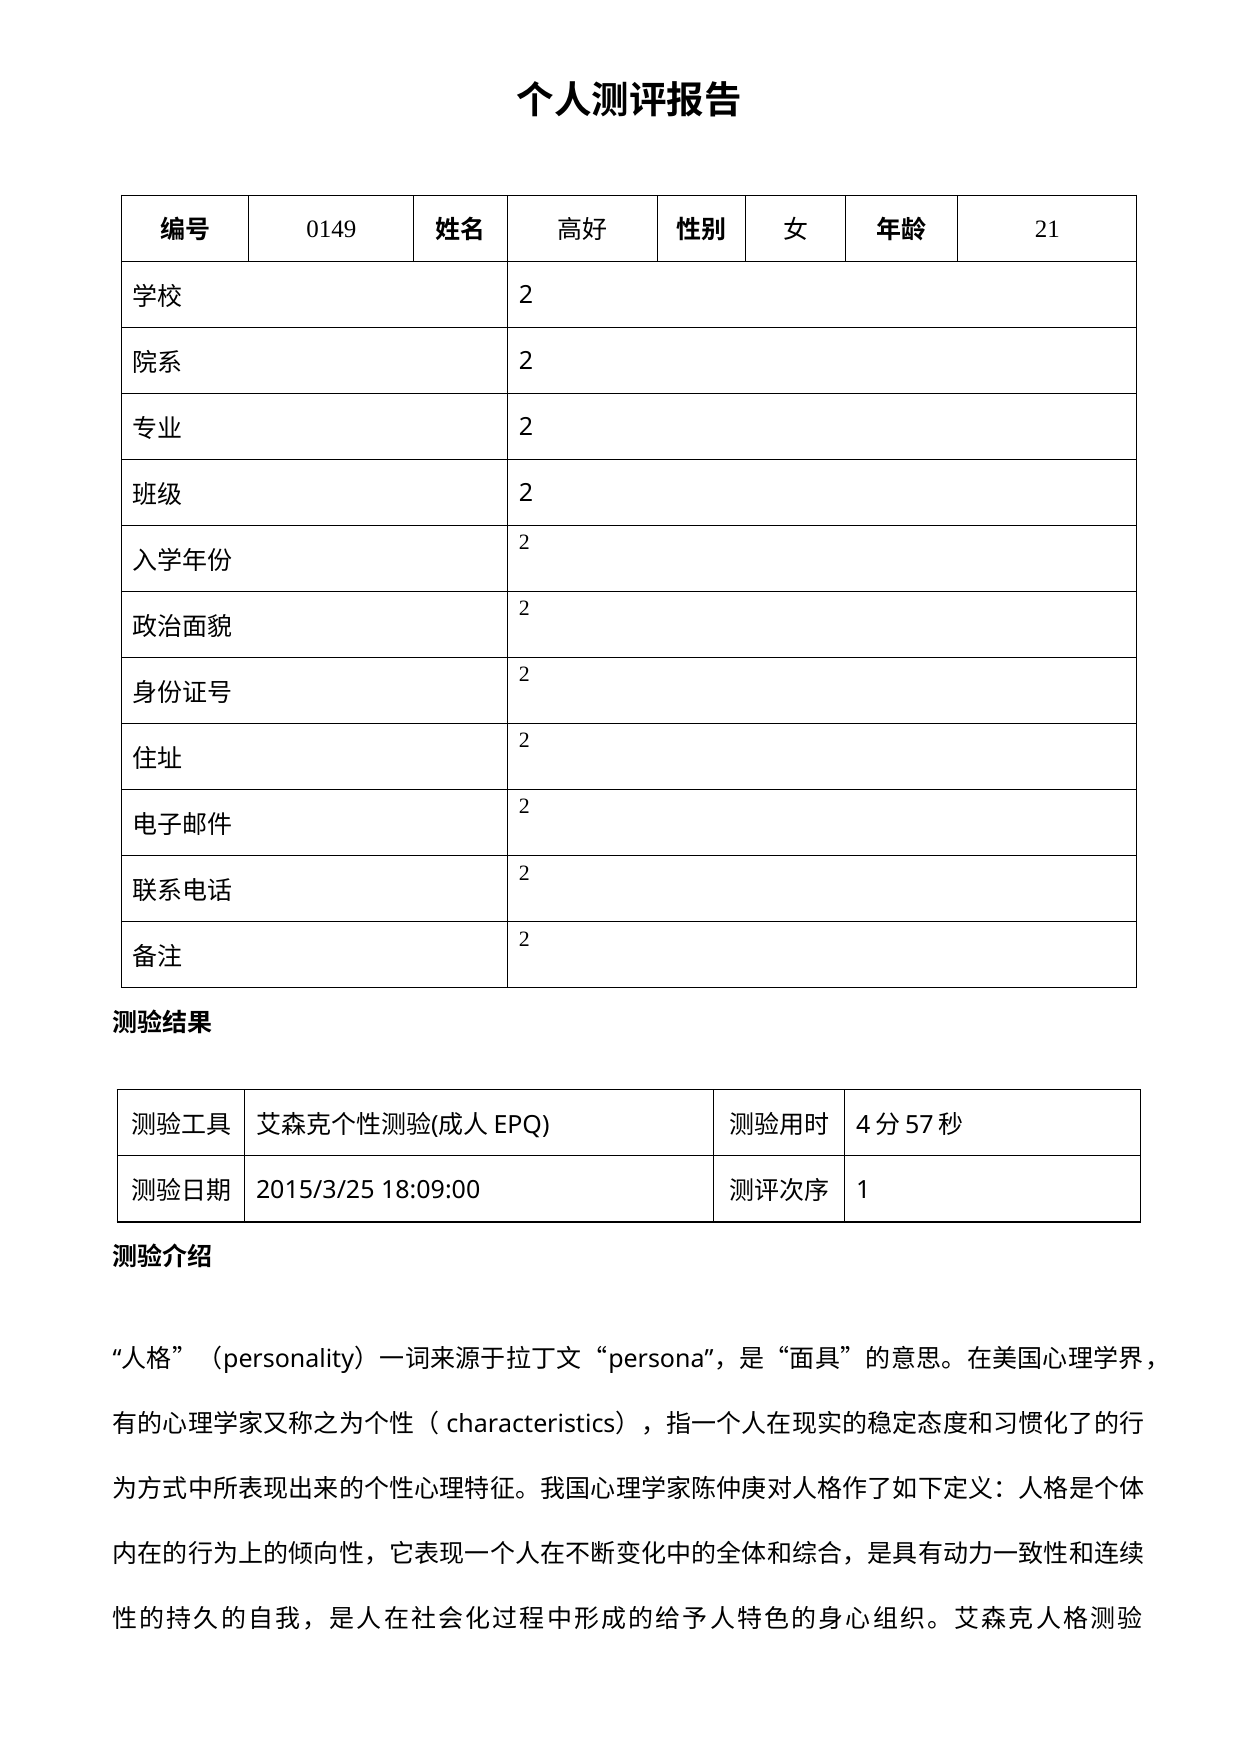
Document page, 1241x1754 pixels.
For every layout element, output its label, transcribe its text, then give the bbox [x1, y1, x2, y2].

table_cell 2 [508, 262, 1136, 327]
table_header 测验用时 [714, 1090, 844, 1155]
text 测验介绍 [112, 1222, 1146, 1287]
table_header 编号 [122, 196, 248, 261]
table_cell 联系电话 [122, 856, 507, 921]
table_cell 2 [508, 856, 1136, 921]
table_cell 班级 [122, 460, 507, 525]
table_cell 电子邮件 [122, 790, 507, 855]
table_cell 2 [508, 592, 1136, 657]
table_header 4分57秒 [845, 1090, 1140, 1155]
table_header 艾森克个性测验(成人EPQ) [245, 1090, 713, 1155]
table_cell 备注 [122, 922, 507, 987]
table_cell 入学年份 [122, 526, 507, 591]
table_cell 1 [845, 1156, 1140, 1221]
table_cell 住址 [122, 724, 507, 789]
table_header 年龄 [846, 196, 957, 261]
table_header 高好 [508, 196, 657, 261]
table_cell 2 [508, 394, 1136, 459]
table_cell 专业 [122, 394, 507, 459]
table_cell 2015/3/25 18:09:00 [245, 1156, 713, 1221]
table_cell 2 [508, 526, 1136, 591]
table_cell 2 [508, 790, 1136, 855]
table_cell 2 [508, 328, 1136, 393]
table_cell 2 [508, 922, 1136, 987]
table_cell 测验日期 [118, 1156, 244, 1221]
table_cell 政治面貌 [122, 592, 507, 657]
text 个人测评报告 [112, 64, 1146, 129]
table_header 性别 [658, 196, 745, 261]
table_header 0149 [249, 196, 413, 261]
table_header 女 [746, 196, 845, 261]
table_cell 院系 [122, 328, 507, 393]
table_cell 测评次序 [714, 1156, 844, 1221]
table_header 21 [958, 196, 1136, 261]
table_cell 2 [508, 460, 1136, 525]
table_cell 2 [508, 724, 1136, 789]
table_cell 身份证号 [122, 658, 507, 723]
table_header 测验工具 [118, 1090, 244, 1155]
text 测验结果 [112, 988, 1146, 1053]
table_cell 2 [508, 658, 1136, 723]
table_header 姓名 [414, 196, 507, 261]
table_cell 学校 [122, 262, 507, 327]
